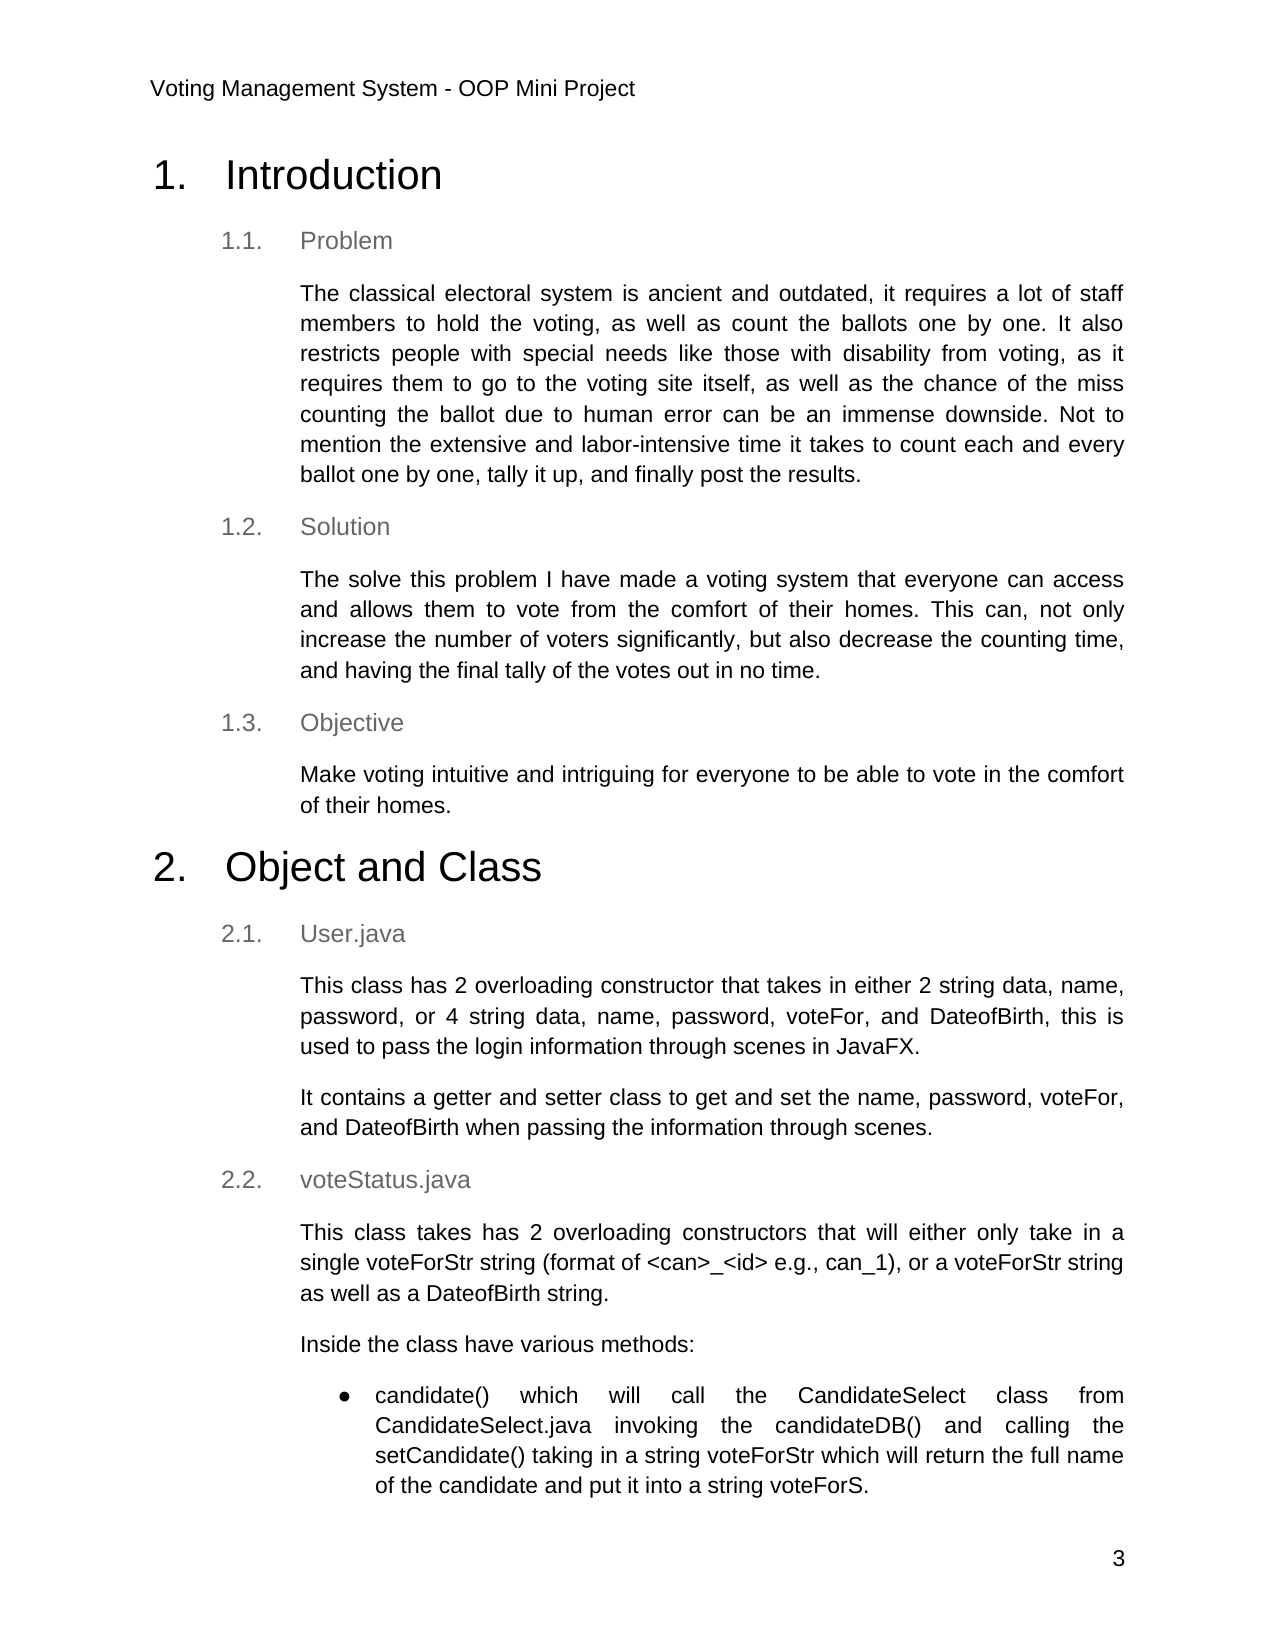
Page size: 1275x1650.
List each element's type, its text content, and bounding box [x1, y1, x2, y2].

subtitle Solution [262, 512, 1125, 541]
subtitle User.java [262, 919, 1125, 947]
subtitle Introduction [187, 150, 1125, 198]
text It contains a getter and setter class to get and set the name, password, voteFor, and DateofBirth when passing the information through scenes. [300, 1084, 1125, 1141]
text The classical electoral system is ancient and outdated, it requires a lot of staff members to hold the voting, as well as count the ballots one by one. It also restricts people with special needs like those with disability from voting, as it requires them to go to the voting site itself, as well as the chance of the miss counting the ballot due to human error can be an immense downside. Not to mention the extensive and labor-intensive time it takes to count each and every ballot one by one, tally it up, and finally post the results. [300, 280, 1125, 487]
text Make voting intuitive and intriguing for everyone to be able to vote in the comfort of their homes. [300, 761, 1125, 818]
text The solve this problem I have made a voting system that everyone can access and allows them to vote from the comfort of their homes. This can, not only increase the number of voters significantly, but also decrease the counting time, and having the final tally of the votes out in no time. [300, 566, 1125, 683]
subtitle Object and Class [187, 843, 1125, 891]
list candidate() which will call the CandidateSelect class from CandidateSelect.java invoking the candidateDB() and calling the setCandidate() taking in a string voteForStr which will return the full name of the candidate and put it into a string voteForS. [337, 1382, 1125, 1498]
subtitle Objective [262, 708, 1125, 736]
text This class has 2 overloading constructor that takes in either 2 string data, name, password, or 4 string data, name, password, voteFor, and DateofBirth, this is used to pass the login information through scenes in JavaFX. [300, 972, 1125, 1059]
subtitle voteStatus.java [262, 1165, 1125, 1194]
text Inside the class have various methods: [300, 1331, 1125, 1357]
subtitle Problem [262, 226, 1125, 255]
text This class takes has 2 overloading constructors that will either only take in a single voteForStr string (format of <can>_<id> e.g., can_1), or a voteForStr string as well as a DateofBirth string. [300, 1219, 1125, 1306]
